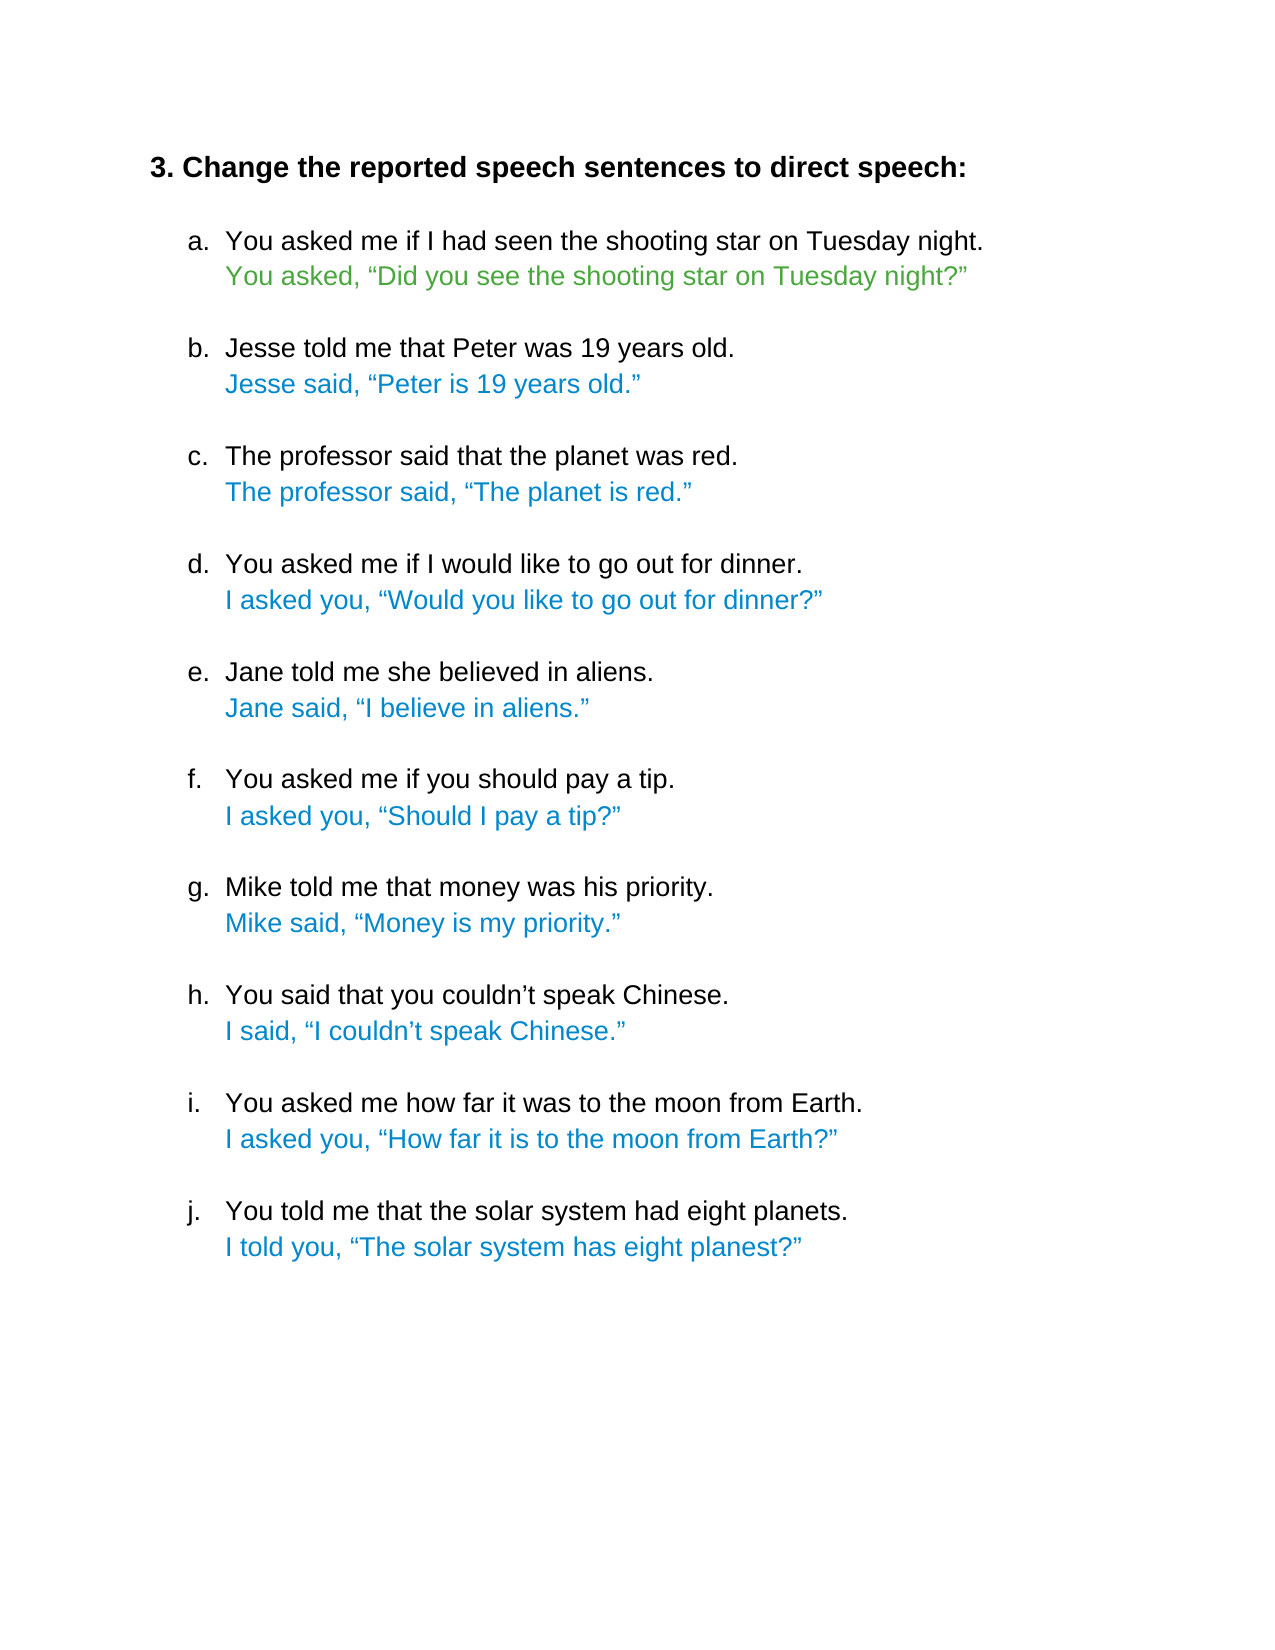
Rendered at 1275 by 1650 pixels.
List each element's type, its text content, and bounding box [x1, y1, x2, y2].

list Mike told me that money was his priority. [187, 871, 1125, 903]
list You asked me how far it was to the moon from Earth. [187, 1087, 1125, 1118]
text Jesse said, “Peter is 19 years old.” [225, 368, 1125, 399]
list Jane told me she believed in aliens. [187, 656, 1125, 687]
text The professor said, “The planet is red.” [225, 476, 1125, 507]
text I asked you, “How far it is to the moon from Earth?” [225, 1123, 1125, 1154]
text You asked, “Did you see the shooting star on Tuesday night?” [150, 260, 1125, 292]
text I asked you, “Would you like to go out for dinner?” [225, 584, 1125, 615]
list You told me that the solar system had eight planets. [187, 1195, 1125, 1226]
list You asked me if you should pay a tip. [187, 763, 1125, 795]
list You asked me if I had seen the shooting star on Tuesday night. [187, 224, 1125, 256]
text Mike said, “Money is my priority.” [225, 907, 1125, 938]
list The professor said that the planet was red. [187, 440, 1125, 471]
subtitle 3. Change the reported speech sentences to direct speech: [150, 150, 1125, 183]
text I said, “I couldn’t speak Chinese.” [225, 1015, 1125, 1046]
list Jesse told me that Peter was 19 years old. [187, 332, 1125, 363]
text Jane said, “I believe in aliens.” [225, 692, 1125, 723]
list You asked me if I would like to go out for dinner. [187, 548, 1125, 579]
text I asked you, “Should I pay a tip?” [225, 799, 1125, 831]
list You said that you couldn’t speak Chinese. [187, 979, 1125, 1010]
text I told you, “The solar system has eight planest?” [225, 1231, 1125, 1262]
